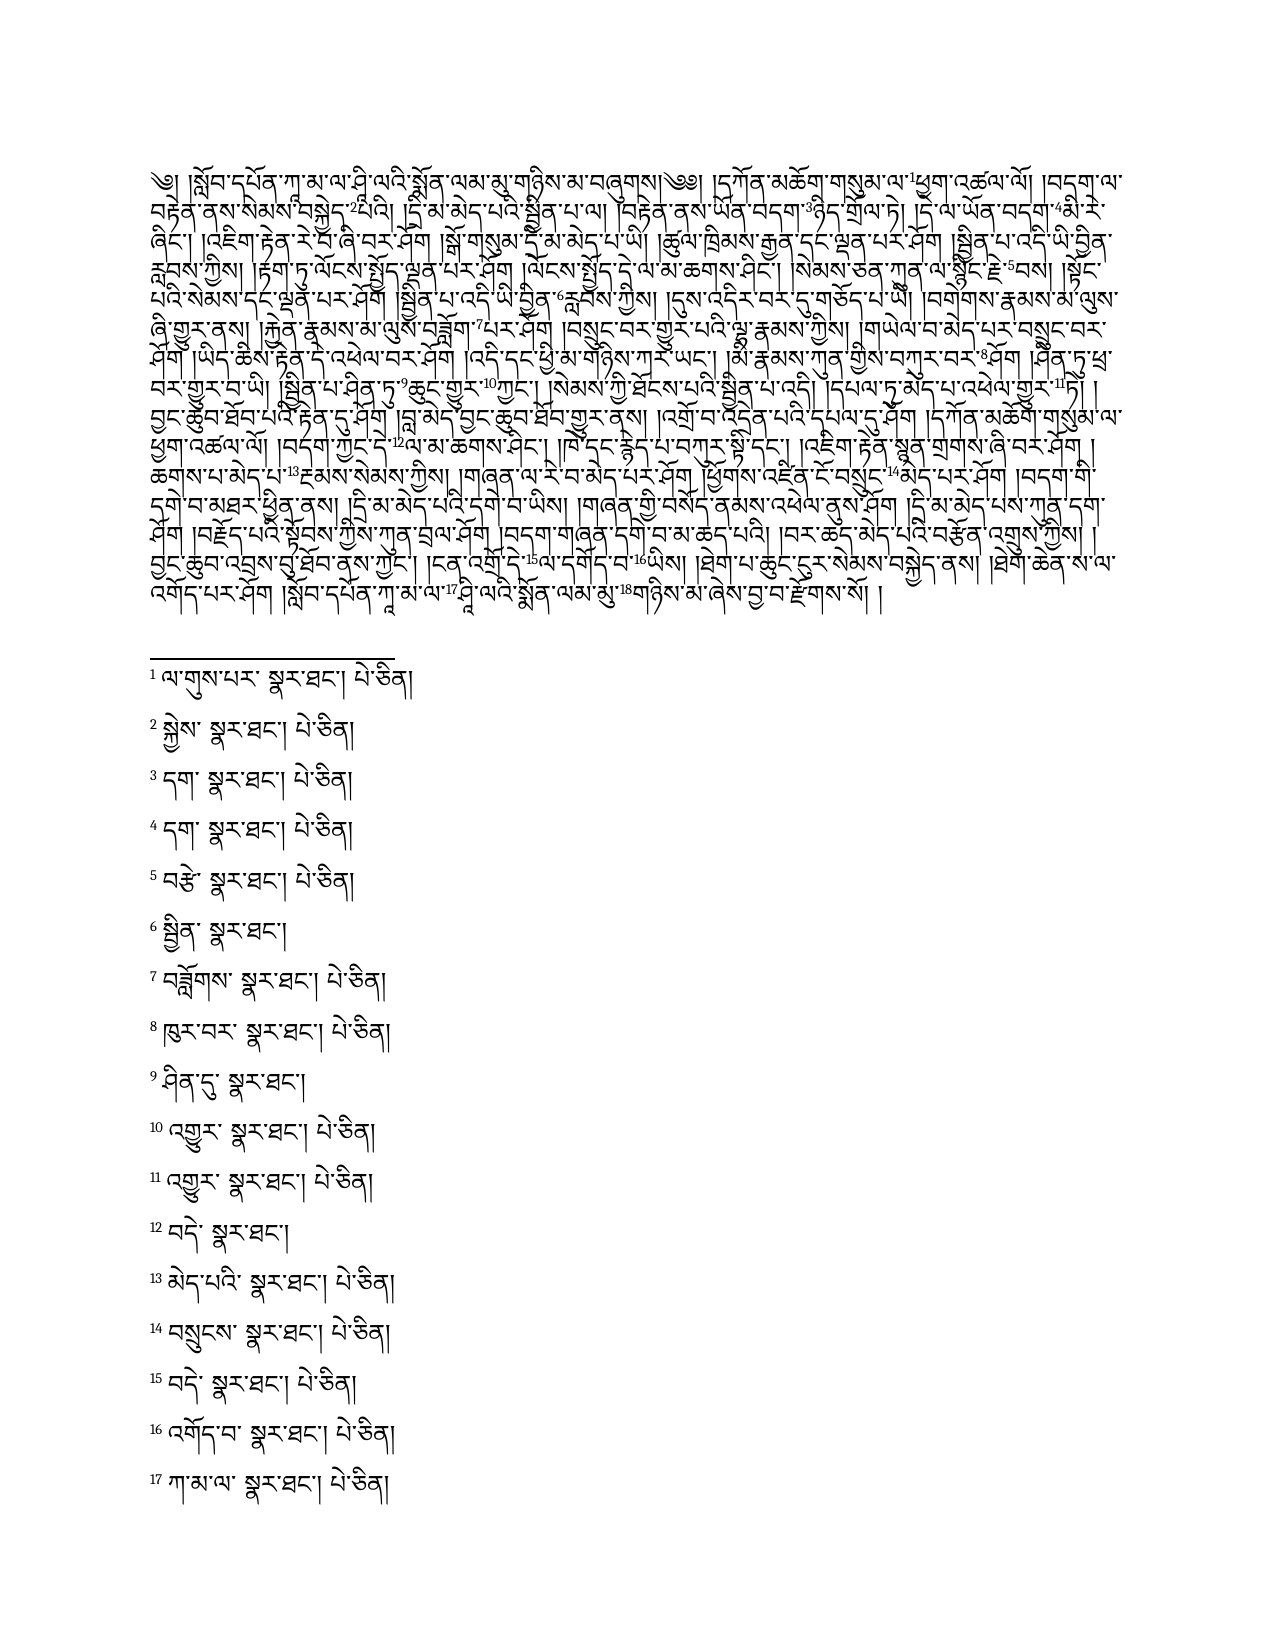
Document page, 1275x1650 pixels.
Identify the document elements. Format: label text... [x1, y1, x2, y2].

text ༄། །​སློབ་དཔོན་ཀཱ་མ་ལ་ཤཱི་ལའི་སྨོན་ལམ་མུ་གཉིས་མ་བཞུགས།༄༅། །​དཀོན་མཆོག་གསུམ་ལ་ཕྱག་འཚལ་ལོ། །​བདག་ལ་བརྟེན་ནས་སེམས་བསྐྱེད་པའི། །​དྲི་མ་མེད་པའི་སྦྱིན་པ་ལ། །​བརྟེན་ནས་ཡོན་བདག་ཉིད་གྲོལ་ཏེ། །​དེ་ལ་ཡོན་བདག་མི་རེ་ཞིང་། །​འཇིག་རྟེན་རེ་བ་ཞི་བར་ཤོག །​སྒོ་གསུམ་དྲི་མ་མེད་པ་ཡི། །​ཚུལ་ཁྲིམས་རྒྱན་དང་ལྡན་པར་ཤོག །​སྦྱིན་པ་འདི་ཡི་བྱིན་རླབས་ཀྱིས། །​རྟག་ཏུ་ལོངས་སྤྱོད་ལྡན་པར་ཤོག །​ལོངས་སྤྱོད་དེ་ལ་མ་ཆགས་ཤིང་། །​སེམས་ཅན་ཀུན་ལ་སྙིང་རྗེ་བས། །​སྟོང་པའི་སེམས་དང་ལྡན་པར་ཤོག །​སྦྱིན་པ་འདི་ཡི་བྱིན་རླབས་ཀྱིས། །​དུས་འདིར་བར་དུ་གཅོད་པ་ཡི། །​བགེགས་རྣམས་མ་ལུས་ཞི་གྱུར་ནས། །​རྐྱེན་རྣམས་མ་ལུས་བཟློག་པར་ཤོག །​བསྲུང་བར་གྱུར་པའི་ལྷ་རྣམས་ཀྱིས། །​གཡེལ་བ་མེད་པར་བསྲུང་བར་ཤོག །​ཡིད་ཆིས་རྟེན་དེ་འཕེལ་བར་ཤོག །​འདི་དང་ཕྱི་མ་གཉིས་ཀར་ཡང་། །​མི་རྣམས་ཀུན་གྱིས་བཀུར་བར་ཤོག །​ཤིན་ཏུ་ཕྲ་བར་གྱུར་བ་ཡི། །​སྦྱིན་པ་ཤིན་ཏུ་ཆུང་གྱུར་ཀྱང་། །​སེམས་ཀྱི་ཐོངས་པའི་སྦྱིན་པ་འདི། །​དཔལ་ཏུ་མེད་པ་འཕེལ་གྱུར་ཏེ། །​བྱང་ཆུབ་ཐོབ་པའི་རྟེན་དུ་ཤོག །​བླ་མེད་བྱང་ཆུབ་ཐོབ་གྱུར་ནས། །​འགྲོ་བ་འདྲེན་པའི་དཔལ་དུ་ཤོག །​དཀོན་མཆོག་གསུམ་ལ་ཕྱག་འཚལ་ལོ། །​བདག་ཀྱང་དེ་ལ་མ་ཆགས་ཤིང་། །​ཁེ་དང་རྙེད་པ་བཀུར་སྟི་དང་། །​འཇིག་རྟེན་སྙན་གྲགས་ཞི་བར་ཤོག །​ཆགས་པ་མེད་པ་རྔམས་སེམས་ཀྱིས། །​གཞན་ལ་རེ་བ་མེད་པར་ཤོག །​ཕྱོགས་འཛིན་ངོ་བསྲུང་མེད་པར་ཤོག །​བདག་གི་དགེ་བ་མཐར་ཕྱིན་ནས། །​དྲི་མ་མེད་པའི་དགེ་བ་ཡིས། །​གཞན་གྱི་བསོད་ནམས་འཕེལ་ནུས་ཤོག །​དྲི་མ་མེད་པས་ཀུན་དག་ཤོག །​བརྗོད་པའི་སྟོབས་ཀྱིས་ཀུན་བྲལ་ཤོག །​བདག་གཞན་དགེ་བ་མ་ཆད་པའི། །​བར་ཆད་མེད་པའི་བརྩོན་འགྲུས་ཀྱིས། །​བྱང་ཆུབ་འབྲས་བུ་ཐོབ་ནས་ཀྱང་། །​ངན་འགྲོ་དེ་ལ་དགོད་བ་ཡིས། །​ཐེག་པ་ཆུང་ངུར་སེམས་བསྐྱེད་ནས། །​ཐེག་ཆེན་ས་ལ་འགོད་པར་ཤོག །​སློབ་དཔོན་ཀཱ་མ་ལ་ཤཱི་ལའི་སྨོན་ལམ་མུ་གཉིས་མ་ཞེས་བྱ་བ་རྫོགས་སོ། །​ [150, 169, 1125, 610]
